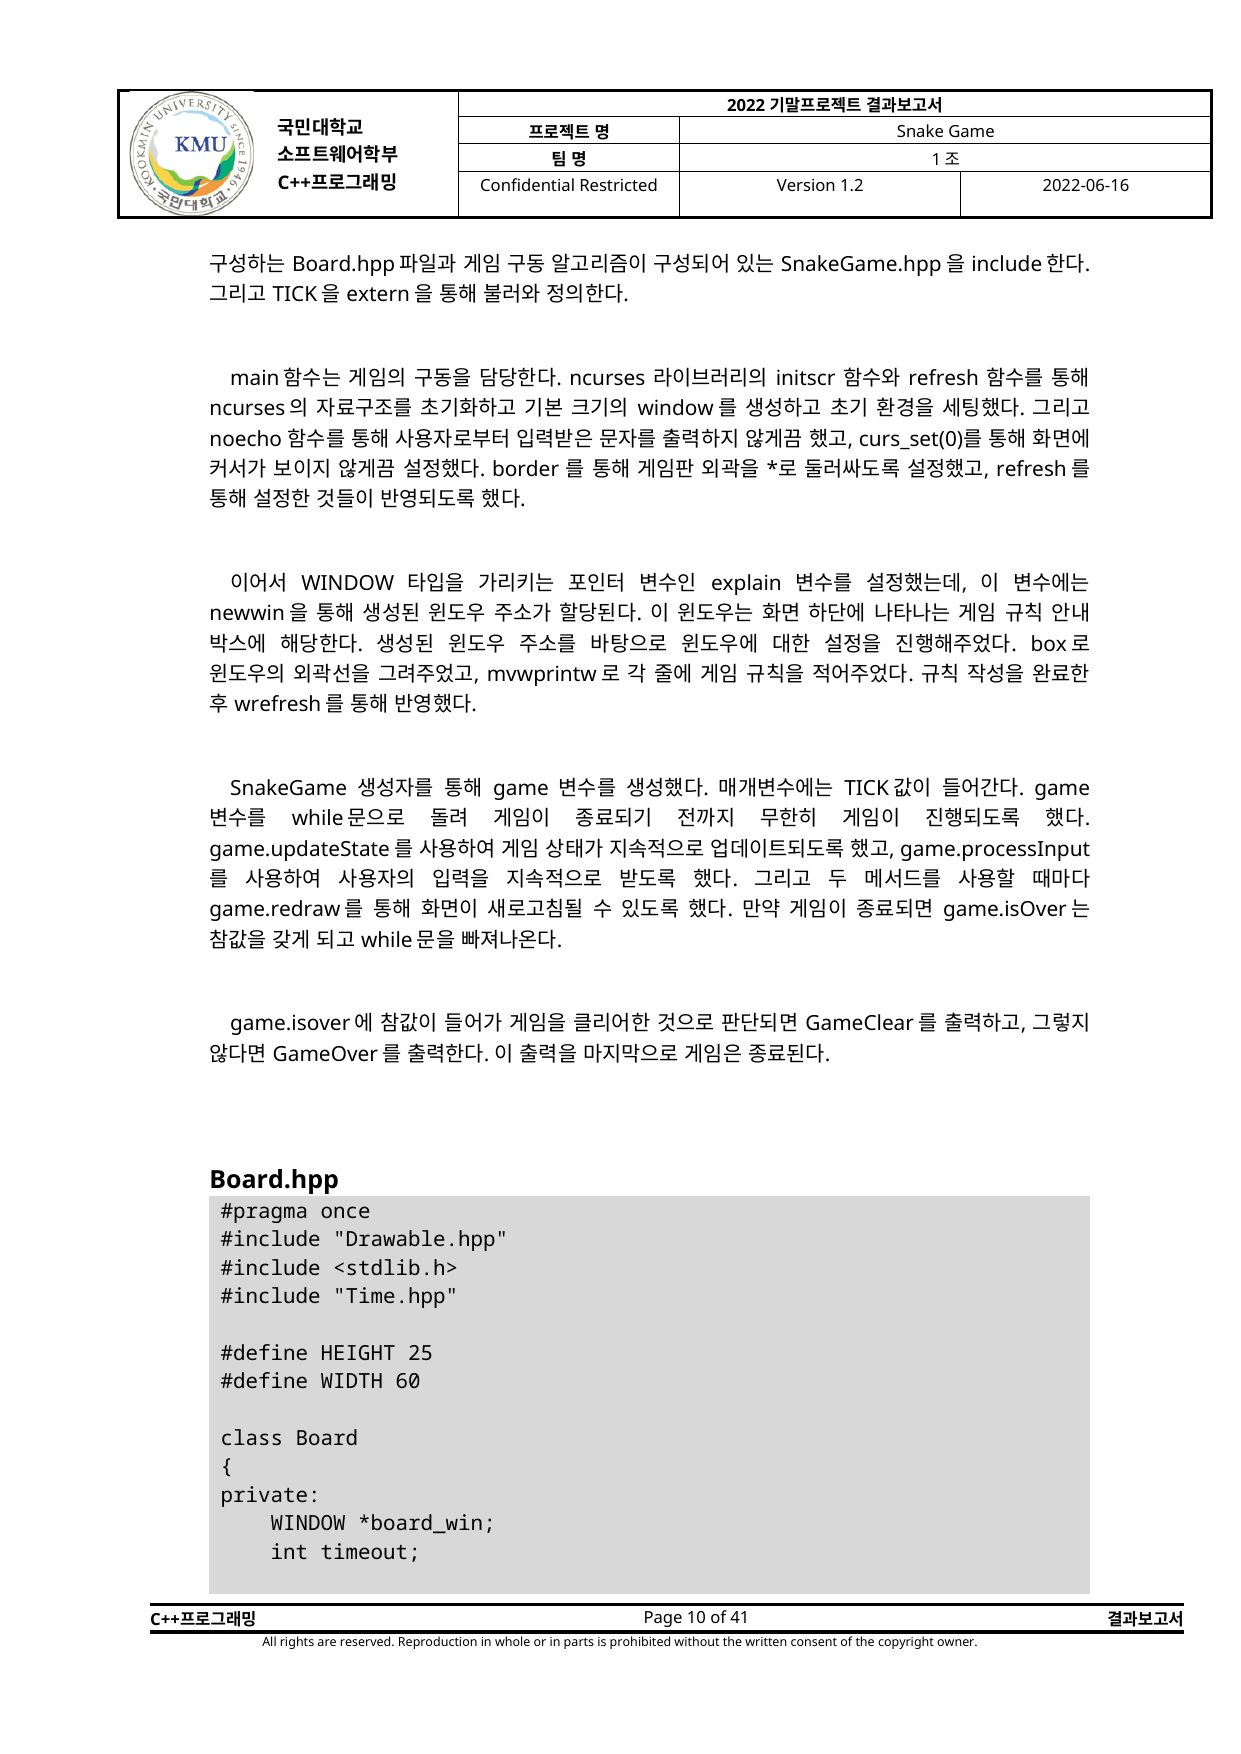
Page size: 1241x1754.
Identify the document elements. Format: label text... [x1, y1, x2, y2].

text SnakeGame 생성자를 통해 game 변수를 생성했다. 매개변수에는 TICK값이 들어간다. game 변수를 while문으로 돌려 게임이 종료되기 전까지 무한히 게임이 진행되도록 했다. game.updateState를 사용하여 게임 상태가 지속적으로 업데이트되도록 했고, game.processInput를 사용하여 사용자의 입력을 지속적으로 받도록 했다. 그리고 두 메서드를 사용할 때마다 game.redraw를 통해 화면이 새로고침될 수 있도록 했다. 만약 게임이 종료되면 game.isOver는 참값을 갖게 되고 while문을 빠져나온다. [209, 771, 1090, 953]
text main함수는 게임의 구동을 담당한다. ncurses 라이브러리의 initscr 함수와 refresh 함수를 통해 ncurses의 자료구조를 초기화하고 기본 크기의 window를 생성하고 초기 환경을 세팅했다. 그리고 noecho 함수를 통해 사용자로부터 입력받은 문자를 출력하지 않게끔 했고, curs_set(0)를 통해 화면에 커서가 보이지 않게끔 설정했다. border 를 통해 게임판 외곽을 *로 둘러싸도록 설정했고, refresh를 통해 설정한 것들이 반영되도록 했다. [209, 361, 1090, 513]
text game.isover에 참값이 들어가 게임을 클리어한 것으로 판단되면 GameClear를 출력하고, 그렇지 않다면 GameOver를 출력한다. 이 출력을 마지막으로 게임은 종료된다. [209, 1007, 1090, 1067]
picture [129, 91, 254, 216]
text Board.hpp [209, 1162, 1090, 1196]
text 이어서 WINDOW 타입을 가리키는 포인터 변수인 explain 변수를 설정했는데, 이 변수에는 newwin을 통해 생성된 윈도우 주소가 할당된다. 이 윈도우는 화면 하단에 나타나는 게임 규칙 안내 박스에 해당한다. 생성된 윈도우 주소를 바탕으로 윈도우에 대한 설정을 진행해주었다. box로 윈도우의 외곽선을 그려주었고, mvwprintw로 각 줄에 게임 규칙을 적어주었다. 규칙 작성을 완료한 후 wrefresh를 통해 반영했다. [209, 566, 1090, 718]
